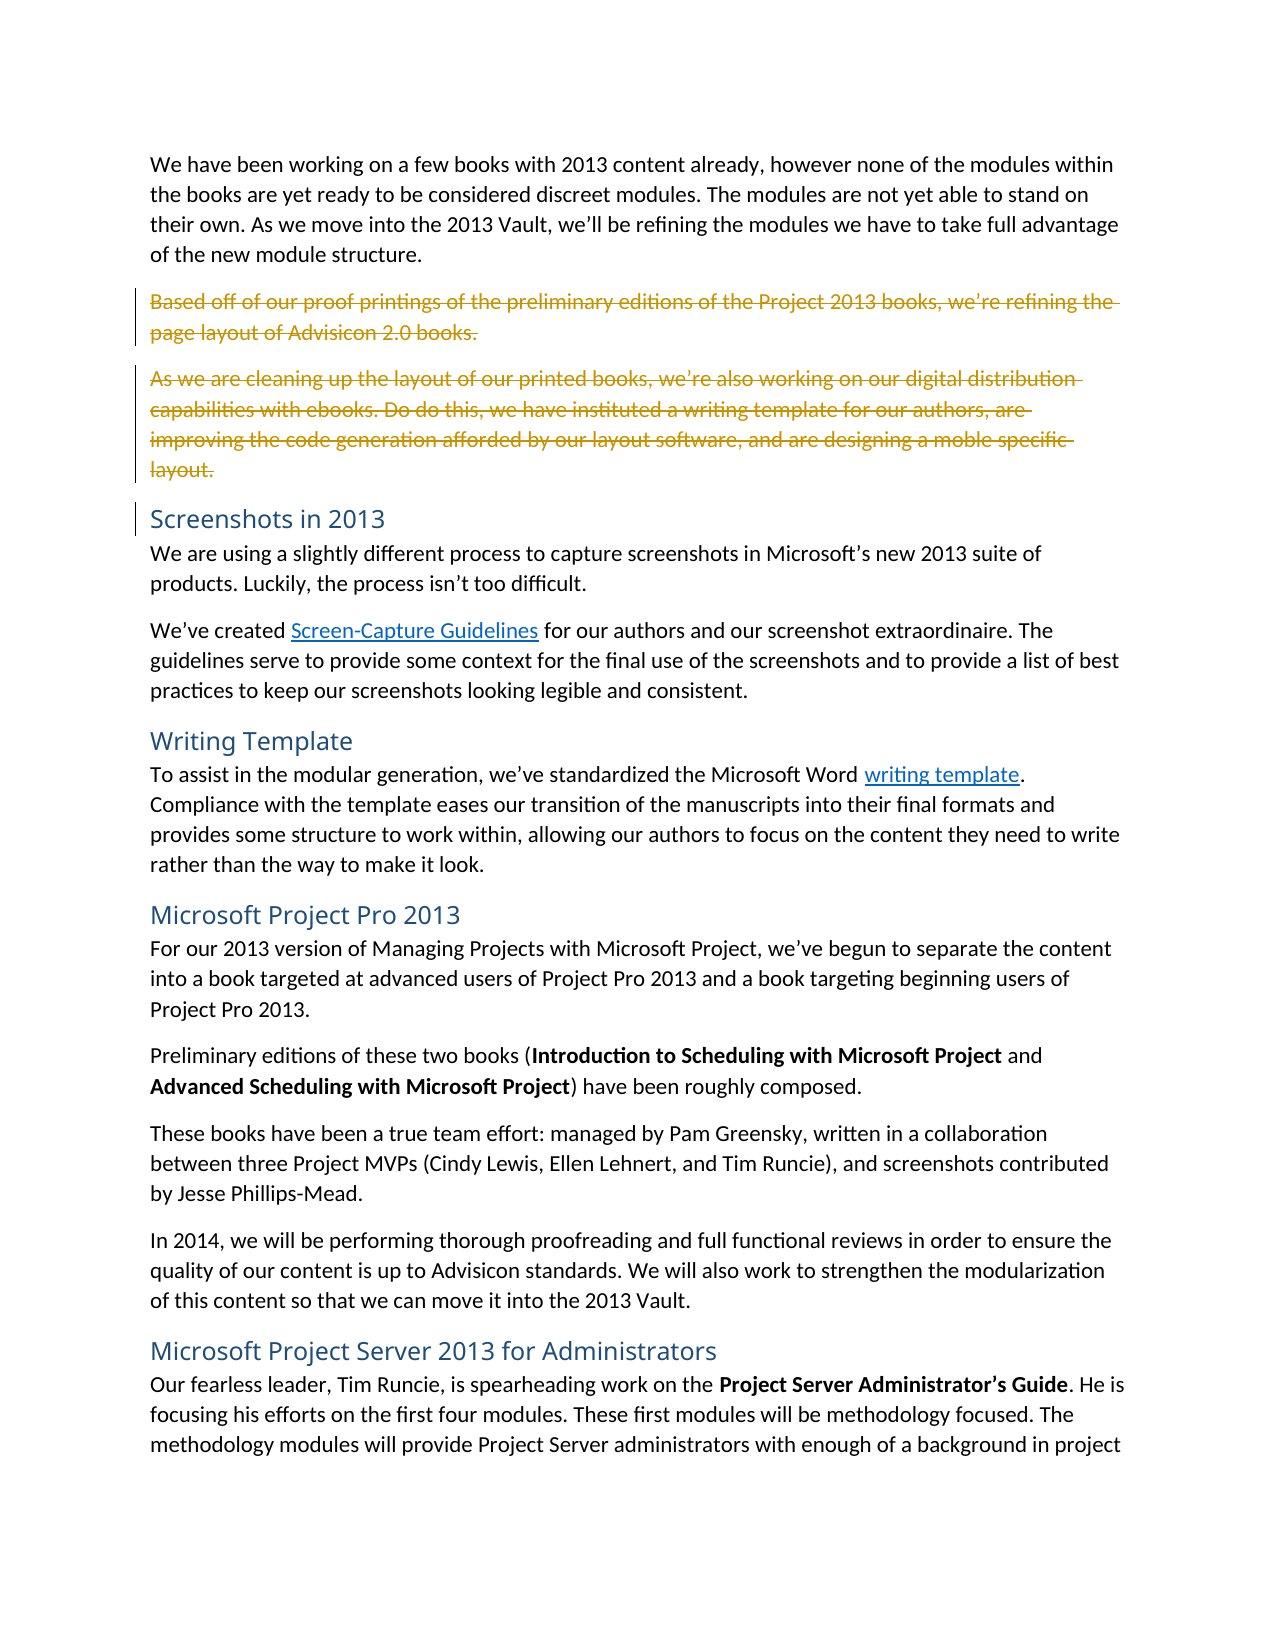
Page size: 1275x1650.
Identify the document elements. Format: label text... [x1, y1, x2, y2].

text In 2014, we will be performing thorough proofreading and full functional reviews in order to ensure the quality of our content is up to Advisicon standards. We will also work to strengthen the modularization of this content so that we can move it into the 2013 Vault. [150, 1226, 1125, 1314]
text Preliminary editions of these two books (Introduction to Scheduling with Microsoft Project and Advanced Scheduling with Microsoft Project) have been roughly composed. [150, 1042, 1125, 1100]
subtitle Screenshots in 2013 [150, 502, 1125, 536]
subtitle Microsoft Project Pro 2013 [150, 897, 1125, 932]
text To assist in the modular generation, we’ve standardized the Microsoft Word writing template. Compliance with the template eases our transition of the manuscripts into their final formats and provides some structure to work within, allowing our authors to focus on the content they need to write rather than the way to make it look. [150, 760, 1125, 879]
text For our 2013 version of Managing Projects with Microsoft Project, we’ve begun to separate the content into a book targeted at advanced users of Project Pro 2013 and a book targeting beginning users of Project Pro 2013. [150, 934, 1125, 1023]
subtitle Microsoft Project Server 2013 for Administrators [150, 1333, 1125, 1367]
text We’ve created Screen-Capture Guidelines for our authors and our screenshot extraordinaire. The guidelines serve to provide some context for the final use of the screenshots and to provide a list of best practices to keep our screenshots looking legible and consistent. [150, 616, 1125, 704]
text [150, 1370, 1125, 1458]
text We are using a slightly different process to capture screenshots in Microsoft’s new 2013 suite of products. Luckily, the process isn’t too difficult. [150, 539, 1125, 597]
text These books have been a true team effort: managed by Pam Greensky, written in a collaboration between three Project MVPs (Cindy Lewis, Ellen Lehnert, and Tim Runcie), and screenshots contributed by Jesse Phillips-Mead. [150, 1119, 1125, 1207]
subtitle Writing Template [150, 723, 1125, 757]
text We have been working on a few books with 2013 content already, however none of the modules within the books are yet ready to be considered discreet modules. The modules are not yet able to stand on their own. As we move into the 2013 Vault, we’ll be refining the modules we have to take full advantage of the new module structure. [150, 150, 1125, 269]
